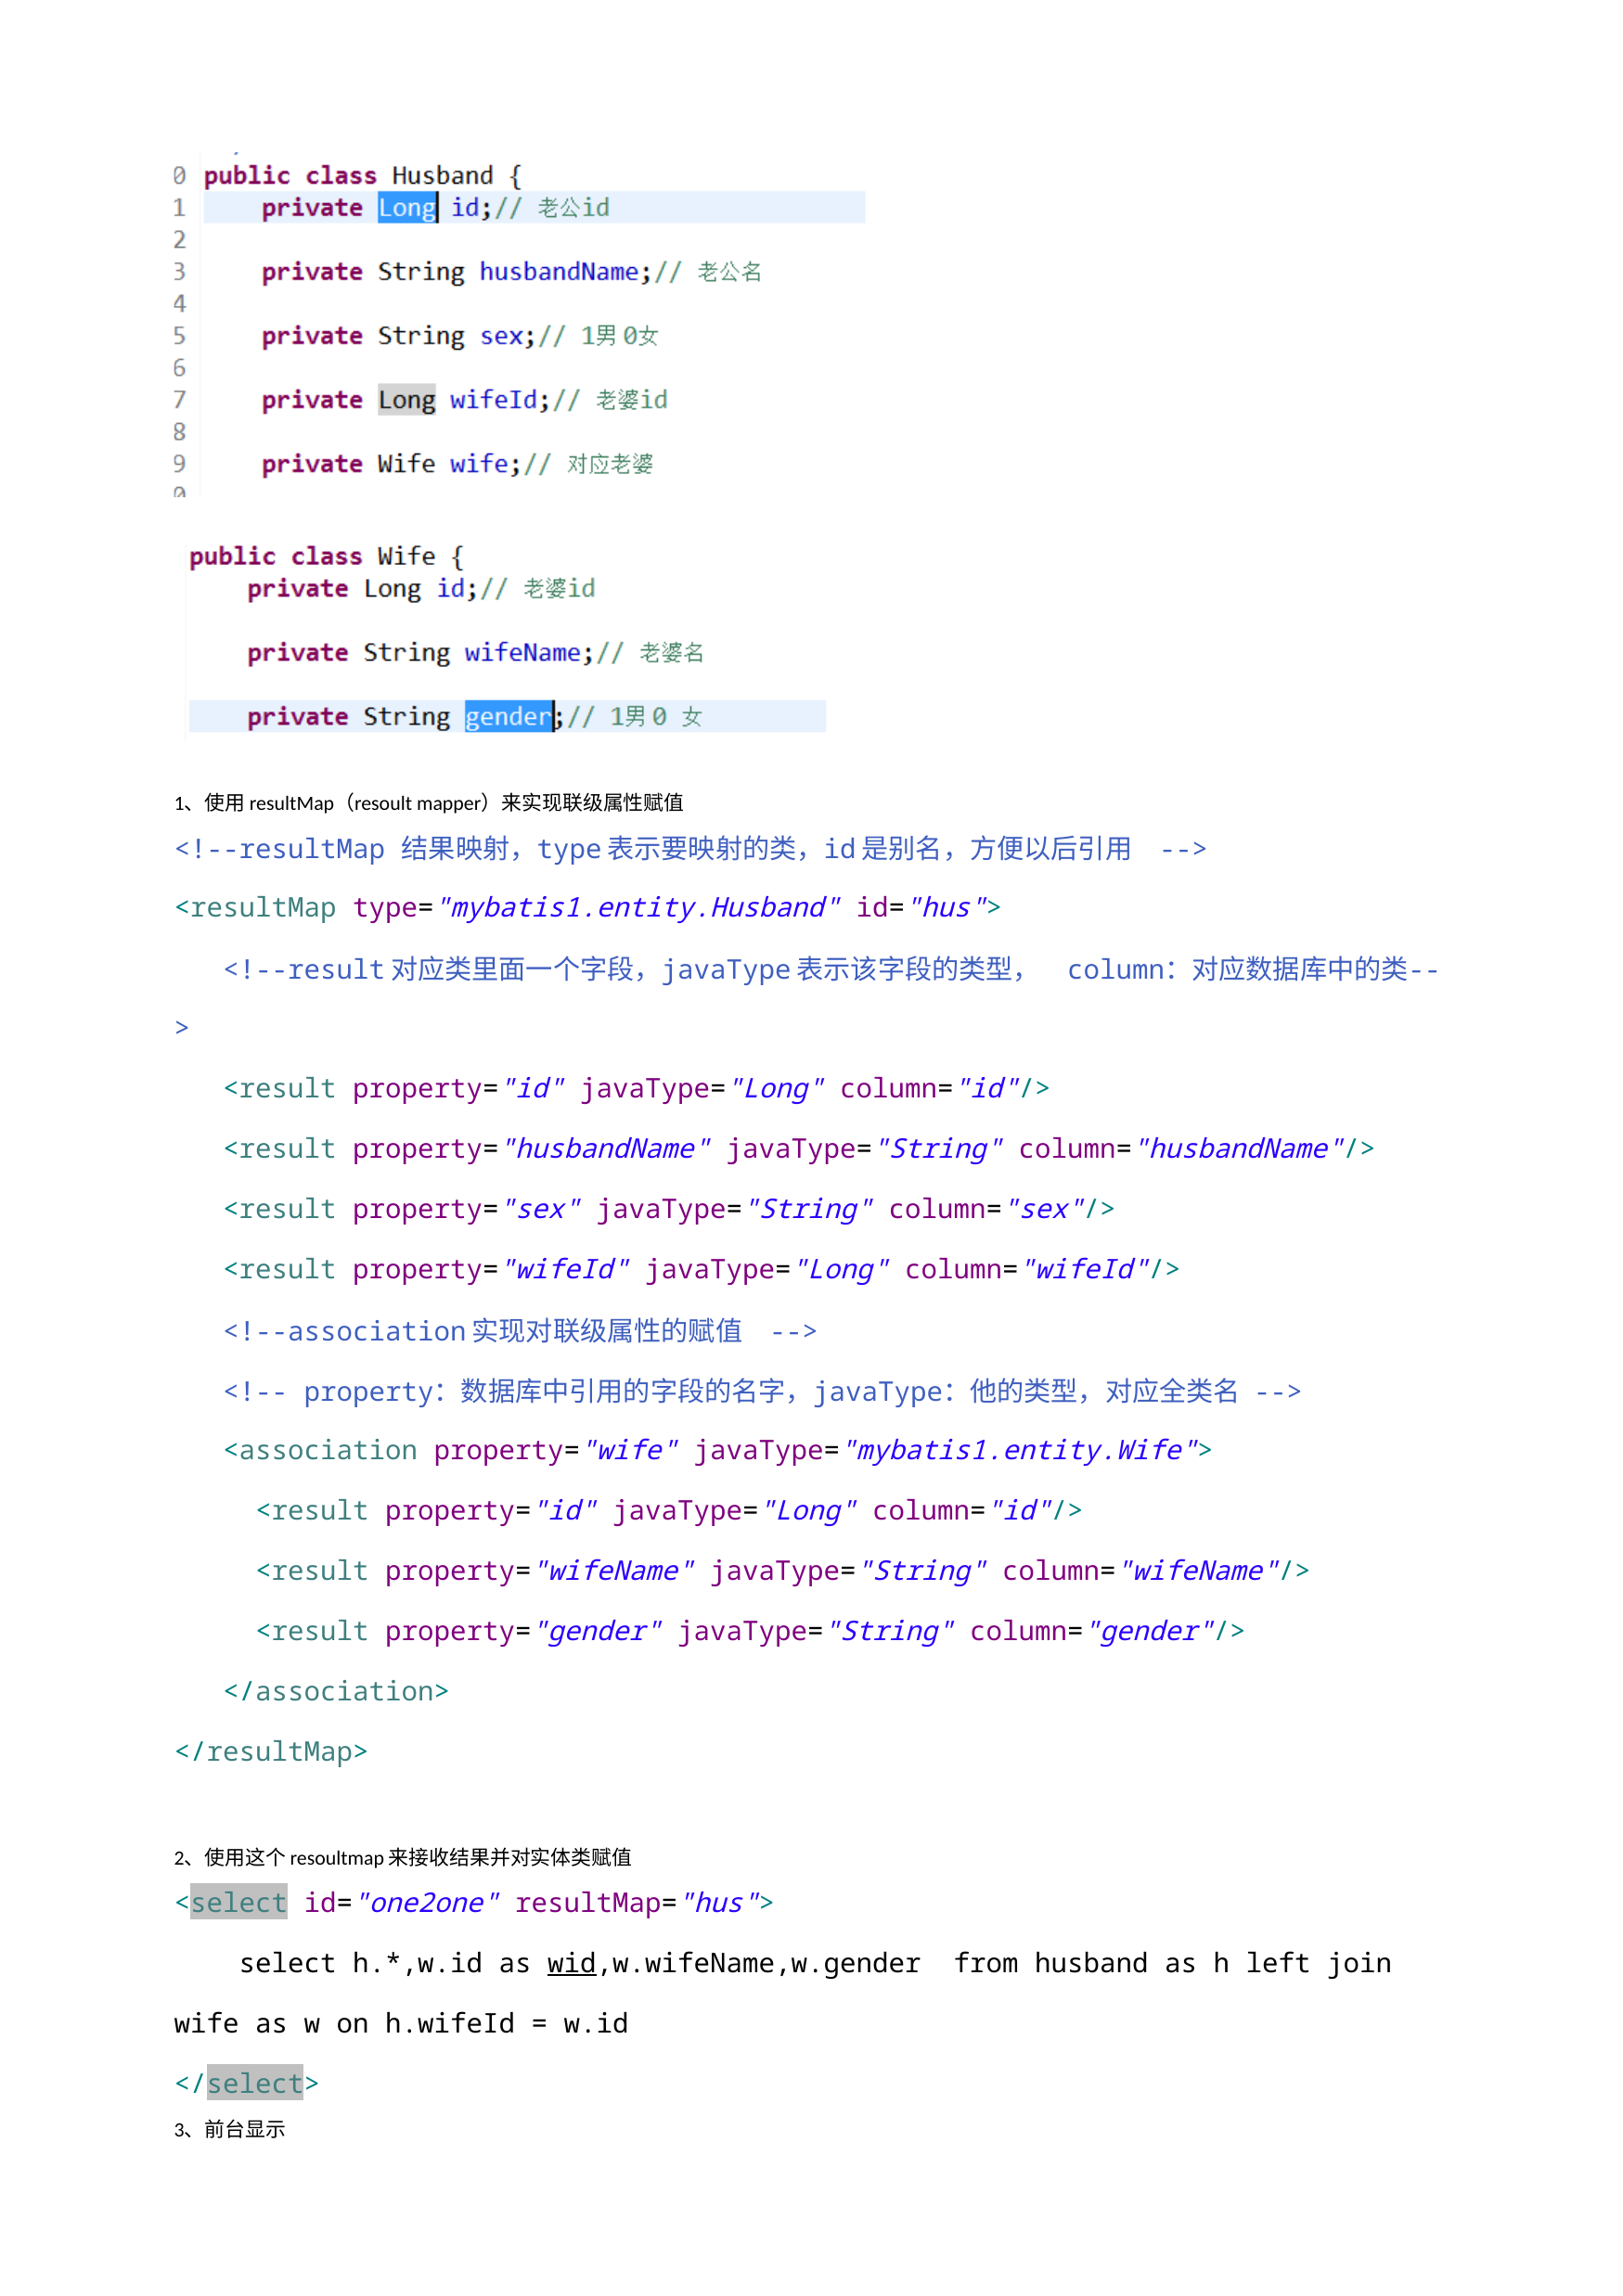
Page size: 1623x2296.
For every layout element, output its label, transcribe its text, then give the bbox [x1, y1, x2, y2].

text <resultMap type="mybatis1.entity.Husband" id="hus"> [174, 877, 1449, 937]
list 使用resultMap（resoult mapper）来实现联级属性赋值 [174, 786, 1449, 816]
picture [174, 545, 827, 741]
text <result property="id" javaType="Long" column="id"/> [174, 1058, 1449, 1118]
list </resultMap> [174, 1721, 1449, 1781]
text <result property="sex" javaType="String" column="sex"/> [174, 1178, 1449, 1238]
text <result property="gender" javaType="String" column="gender"/> [174, 1600, 1449, 1661]
text <result property="wifeName" javaType="String" column="wifeName"/> [174, 1540, 1449, 1600]
text select h.*,w.id as wid,w.wifeName,w.gender from husband as h left join wife as w on h.wifeId = w.id [174, 1931, 1449, 2052]
text <!-- property：数据库中引用的字段的名字，javaType：他的类型，对应全类名 --> [174, 1359, 1449, 1419]
text </select> [174, 2052, 1449, 2112]
text <!--result对应类里面一个字段，javaType表示该字段的类型， column：对应数据库中的类--> [174, 937, 1449, 1058]
text <select id="one2one" resultMap="hus"> [174, 1871, 1449, 1931]
text <!--resultMap 结果映射，type表示要映射的类，id是别名，方便以后引用 --> [174, 816, 1449, 877]
text </association> [174, 1661, 1449, 1721]
text <association property="wife" javaType="mybatis1.entity.Wife"> [174, 1419, 1449, 1480]
text <!--association实现对联级属性的赋值 --> [174, 1299, 1449, 1359]
text <result property="husbandName" javaType="String" column="husbandName"/> [174, 1118, 1449, 1178]
text <result property="wifeId" javaType="Long" column="wifeId"/> [174, 1238, 1449, 1299]
list 3、前台显示 [174, 2112, 1449, 2143]
text <result property="id" javaType="Long" column="id"/> [174, 1480, 1449, 1540]
picture [174, 152, 866, 497]
list 使用这个resoultmap来接收结果并对实体类赋值 [174, 1841, 1449, 1871]
